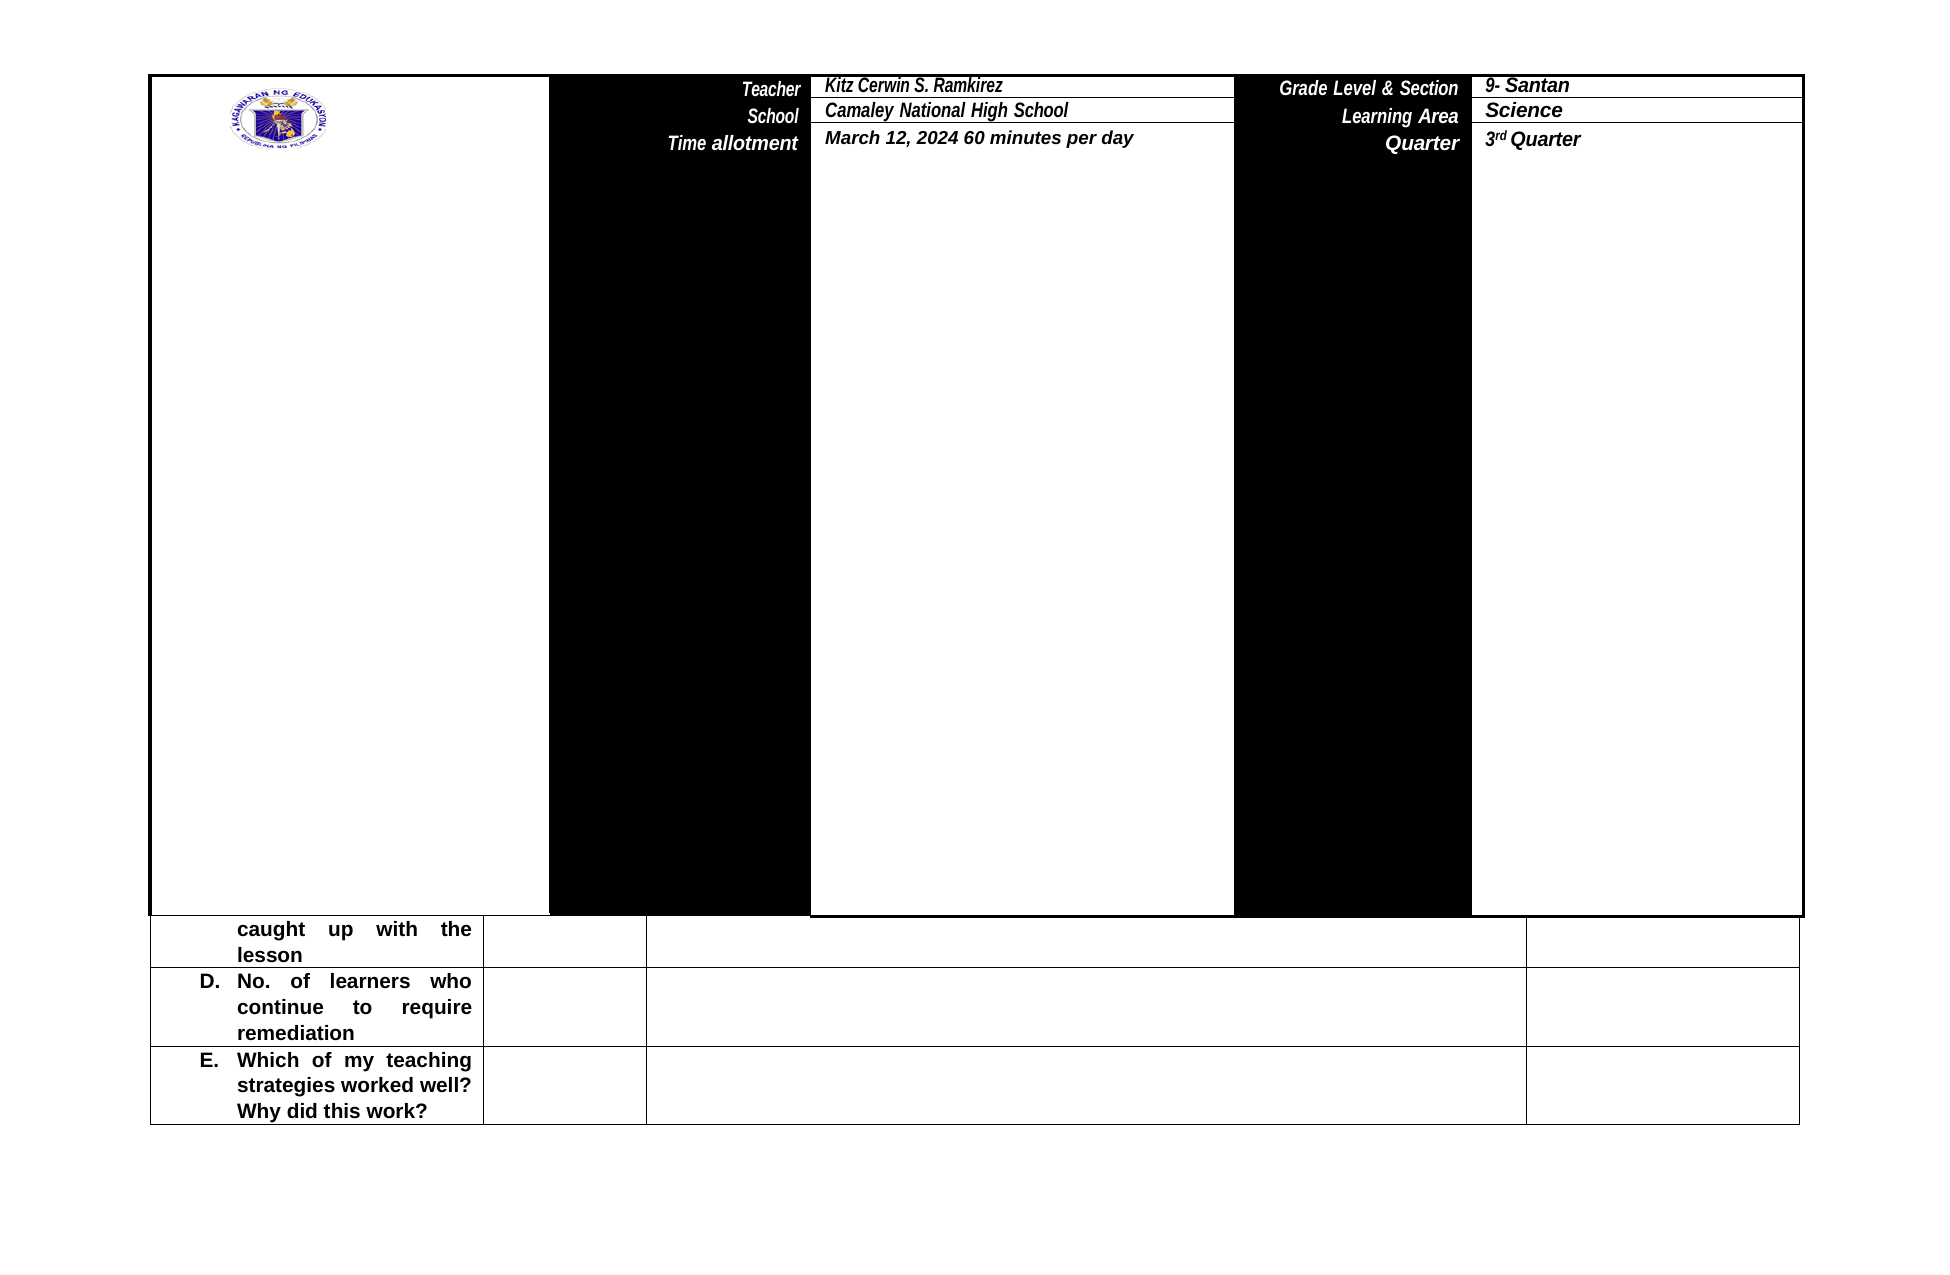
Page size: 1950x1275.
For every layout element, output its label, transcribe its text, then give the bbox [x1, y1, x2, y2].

table_cell [647, 968, 1526, 1046]
table_cell Did the remedial lessons work? No. of learners who have caught up with the lesson [151, 916, 483, 967]
table_cell [647, 1047, 1526, 1124]
table_cell No. of learners who continue to require remediation [151, 968, 483, 1046]
table_cell [1527, 968, 1799, 1046]
table_cell [1527, 918, 1799, 967]
table_cell [484, 916, 646, 967]
table_cell [647, 916, 1526, 967]
table_cell Which of my teaching strategies worked well? Why did this work? [151, 1047, 483, 1124]
picture [228, 88, 326, 148]
table_cell [484, 968, 646, 1046]
table_cell [484, 1047, 646, 1124]
table_cell [1527, 1047, 1799, 1124]
